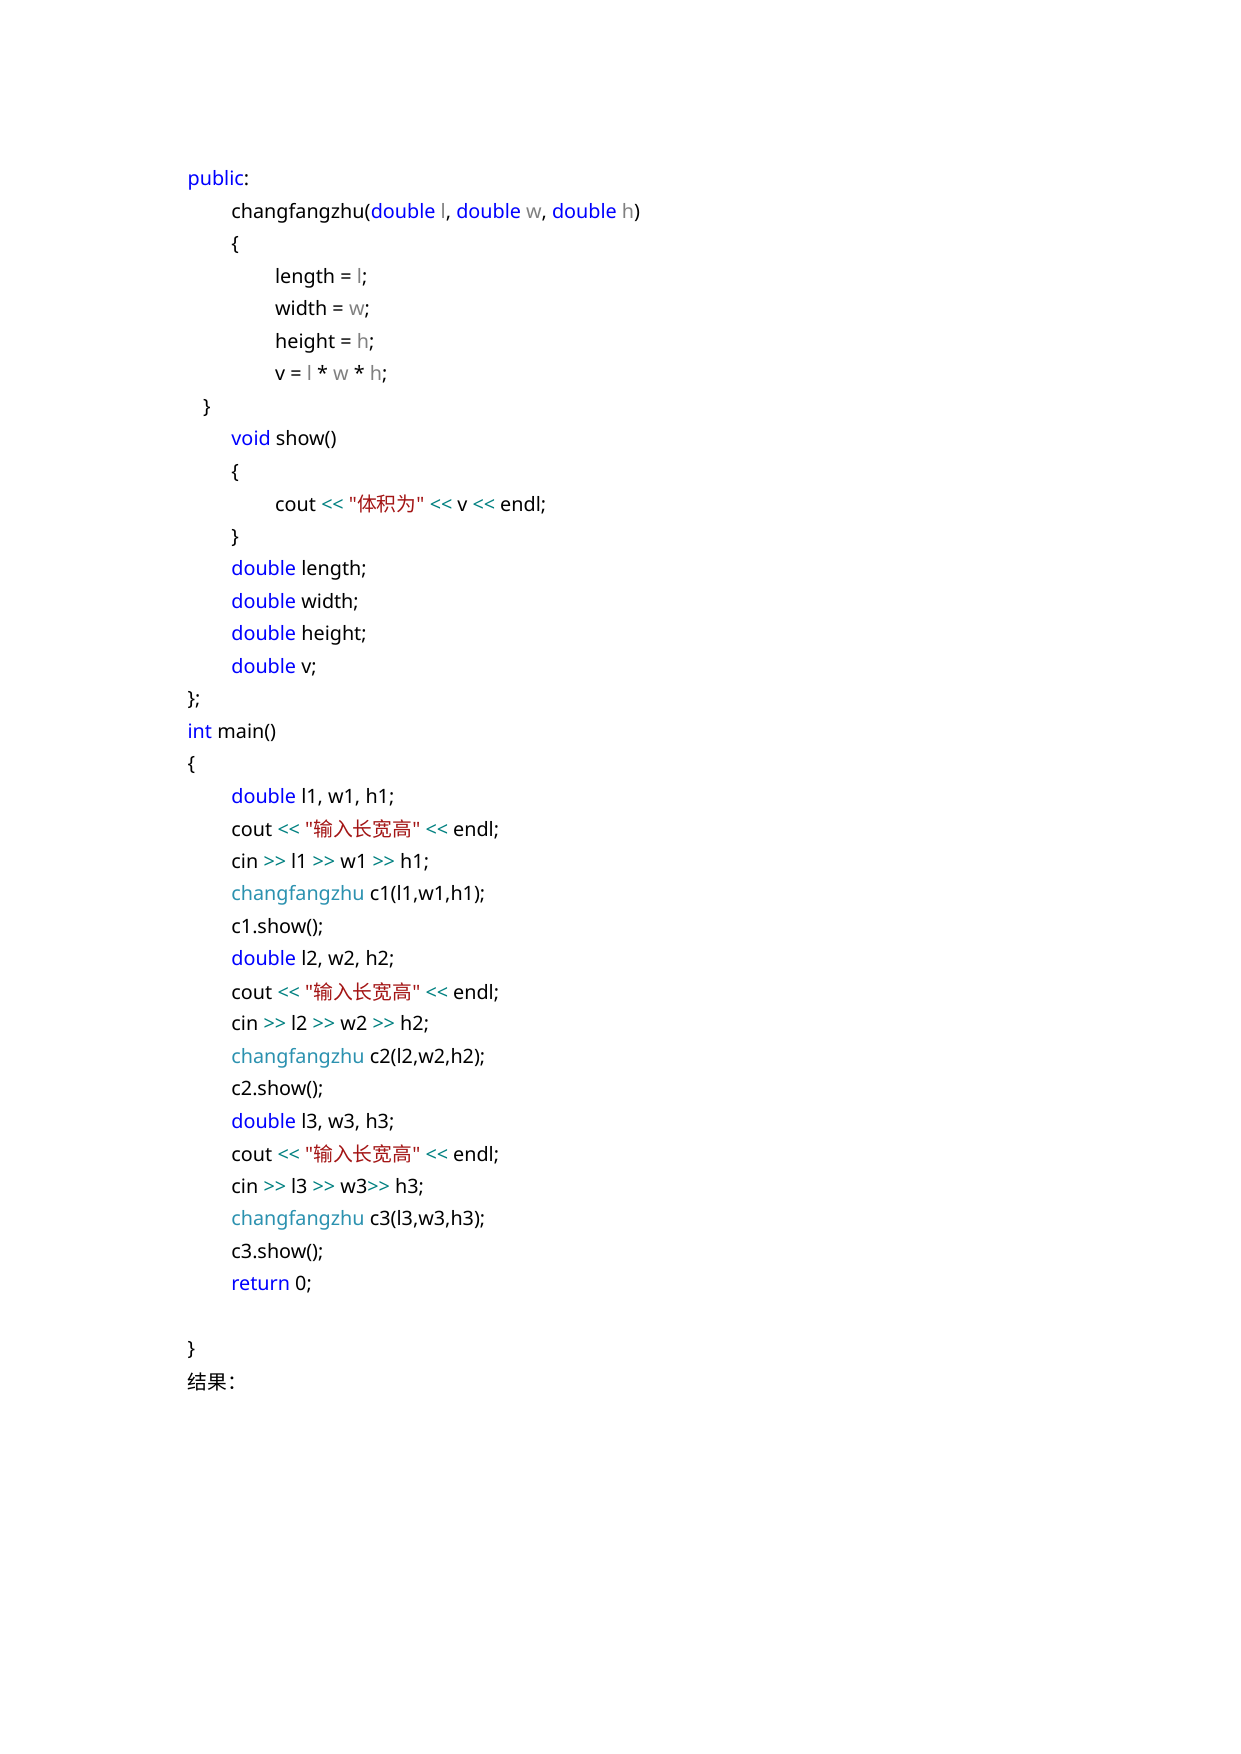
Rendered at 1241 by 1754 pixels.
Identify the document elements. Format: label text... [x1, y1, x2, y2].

text return 0; [187, 1267, 1053, 1299]
text int main() [187, 714, 1053, 747]
text double v; [187, 649, 1053, 682]
text changfangzhu c1(l1,w1,h1); [187, 877, 1053, 909]
text c2.show(); [187, 1072, 1053, 1104]
text cout << "体积为" << v << endl; [187, 487, 1053, 519]
text cin >> l3 >> w3>> h3; [187, 1169, 1053, 1202]
text changfangzhu c3(l3,w3,h3); [187, 1202, 1053, 1234]
text double l1, w1, h1; [187, 779, 1053, 812]
text 结果： [187, 1364, 1053, 1397]
text cout << "输入长宽高" << endl; [187, 812, 1053, 844]
text double l3, w3, h3; [187, 1104, 1053, 1137]
text void show() [187, 422, 1053, 454]
text } [187, 519, 1053, 552]
text { [187, 227, 1053, 259]
text width = w; [187, 292, 1053, 324]
text changfangzhu(double l, double w, double h) [187, 194, 1053, 227]
text cin >> l1 >> w1 >> h1; [187, 844, 1053, 877]
text height = h; [187, 324, 1053, 357]
text double l2, w2, h2; [187, 942, 1053, 974]
text cout << "输入长宽高" << endl; [187, 974, 1053, 1007]
text changfangzhu c2(l2,w2,h2); [187, 1039, 1053, 1072]
text }; [187, 682, 1053, 714]
text } [187, 1332, 1053, 1364]
text c1.show(); [187, 909, 1053, 942]
text length = l; [187, 259, 1053, 292]
text c3.show(); [187, 1234, 1053, 1267]
text double length; [187, 552, 1053, 584]
text { [187, 454, 1053, 487]
text } [187, 389, 1053, 422]
text cin >> l2 >> w2 >> h2; [187, 1007, 1053, 1039]
text { [187, 747, 1053, 779]
text double height; [187, 617, 1053, 649]
text v = l * w * h; [187, 357, 1053, 389]
text double width; [187, 584, 1053, 617]
text public: [187, 162, 1053, 194]
text cout << "输入长宽高" << endl; [187, 1137, 1053, 1169]
